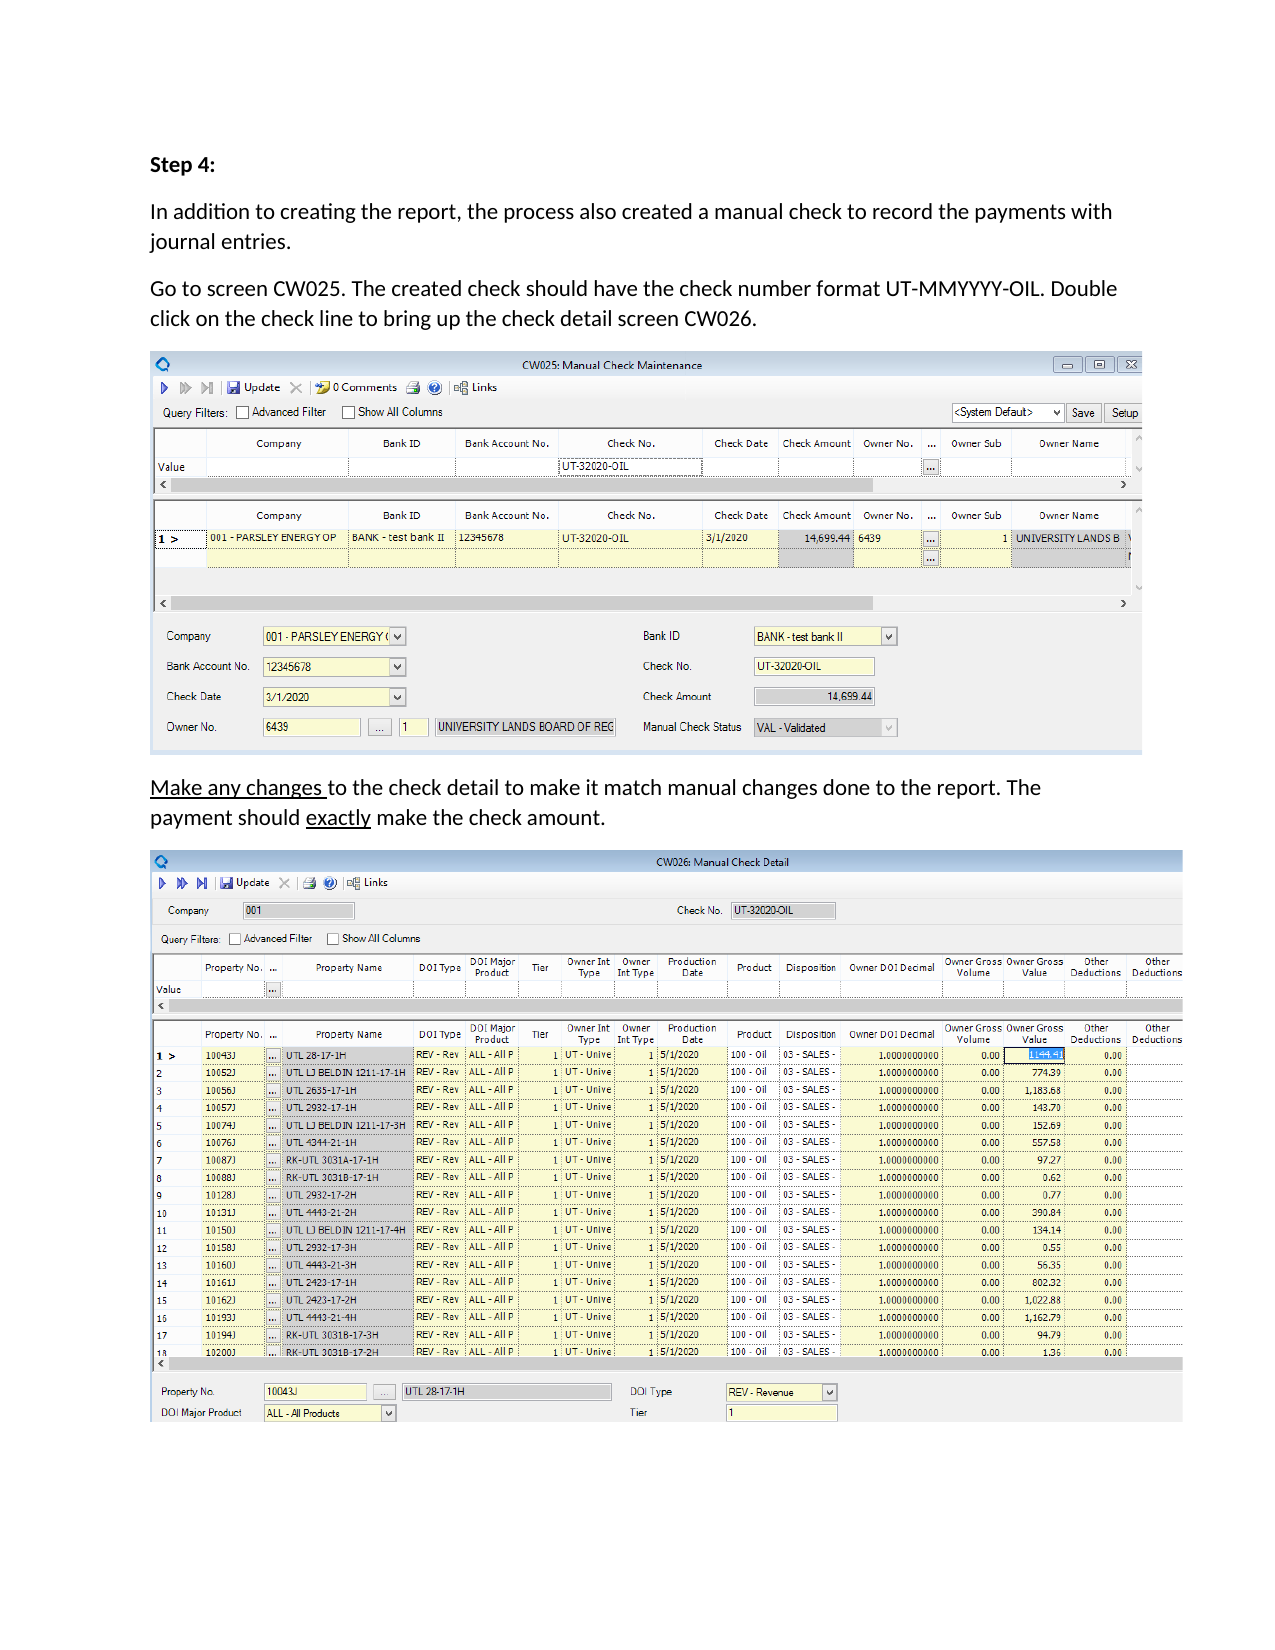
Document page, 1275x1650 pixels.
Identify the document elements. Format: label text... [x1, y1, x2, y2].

picture [150, 850, 1183, 1422]
text Step 4: [150, 150, 1125, 178]
text Go to screen CW025. The created check should have the check number format UT-MMYYYY-OIL. Double click on the check line to bring up the check detail screen CW026. [150, 274, 1125, 332]
text Make any changes to the check detail to make it match manual changes done to the report. The payment should exactly make the check amount. [150, 773, 1125, 831]
text In addition to creating the report, the process also created a manual check to record the payments with journal entries. [150, 197, 1125, 255]
picture [150, 351, 1143, 755]
